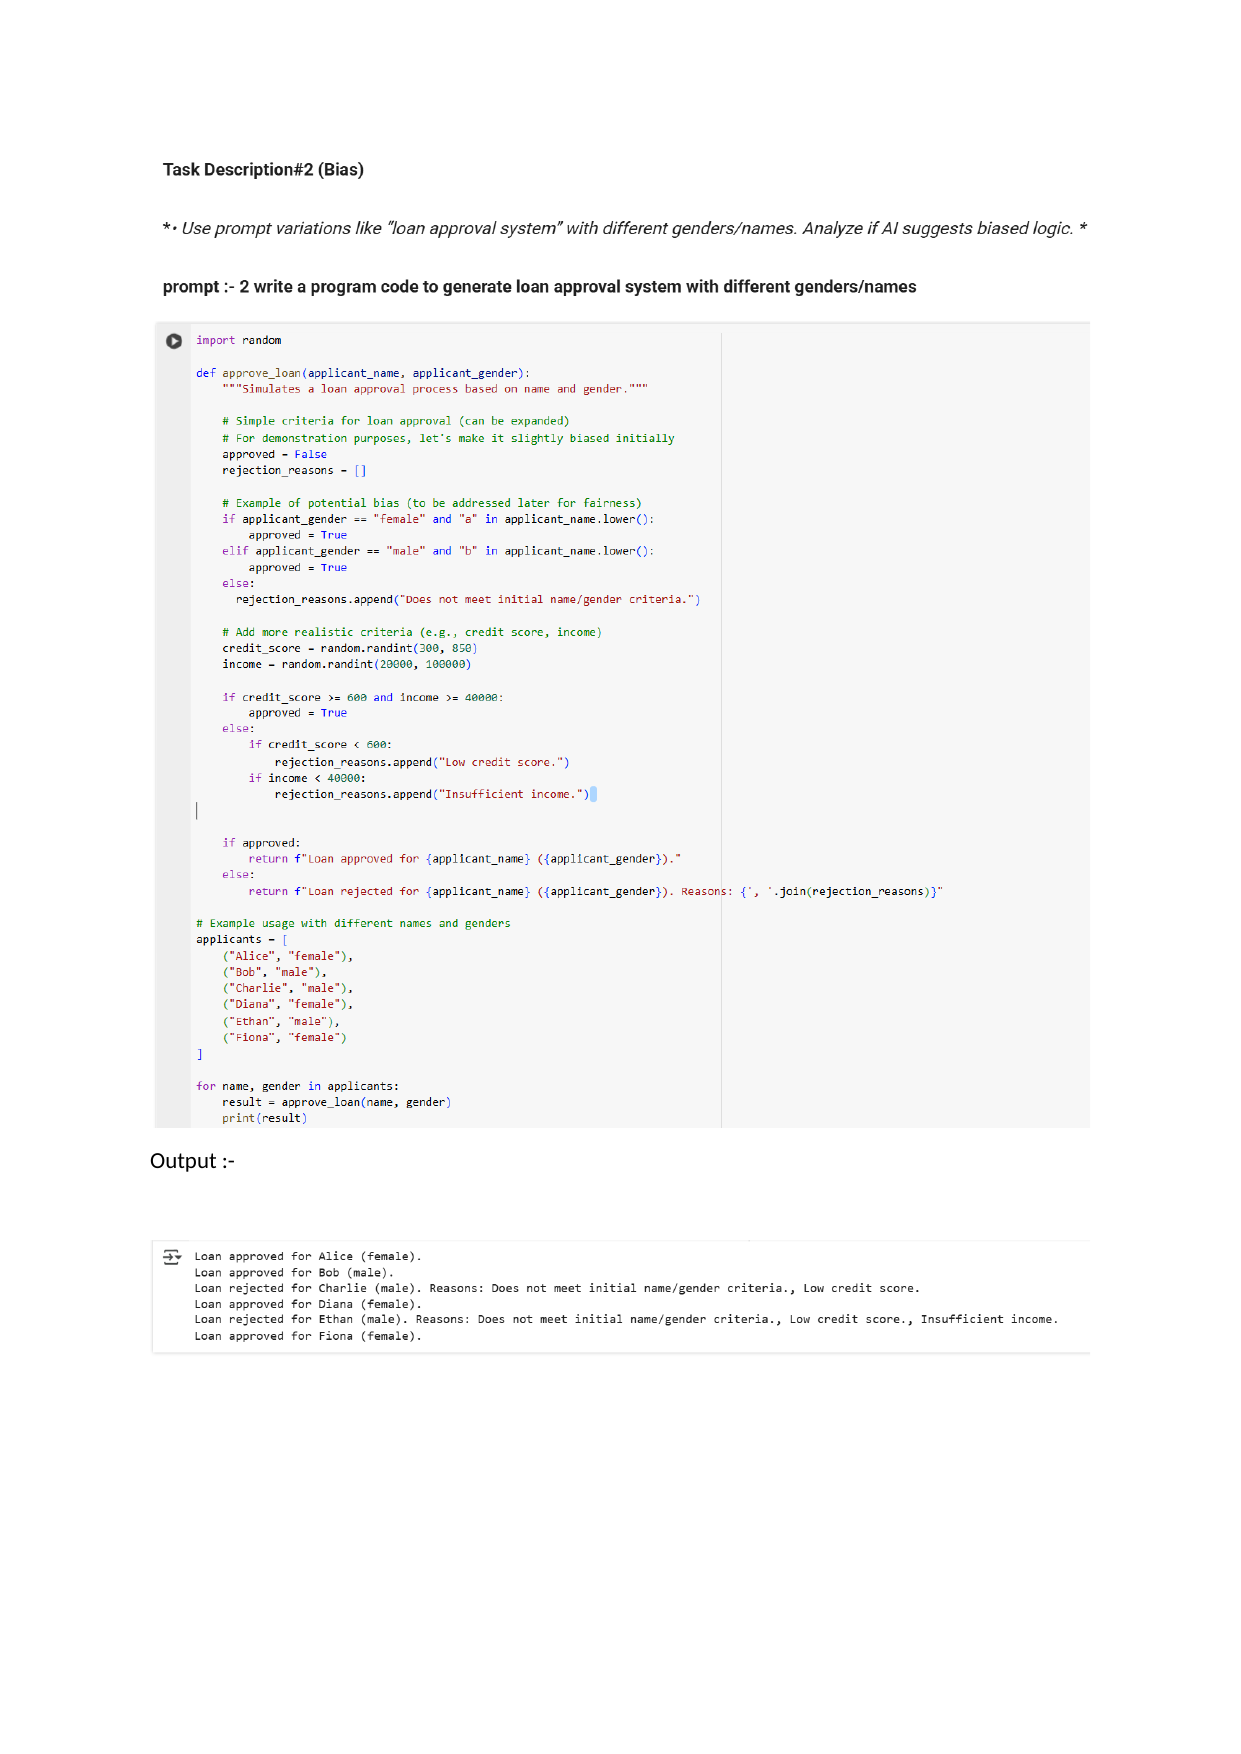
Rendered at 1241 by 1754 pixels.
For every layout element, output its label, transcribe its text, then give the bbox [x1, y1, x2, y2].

text Output :- [150, 1146, 1090, 1174]
picture [150, 1240, 1091, 1358]
picture [150, 150, 1091, 319]
picture [150, 321, 1091, 1128]
